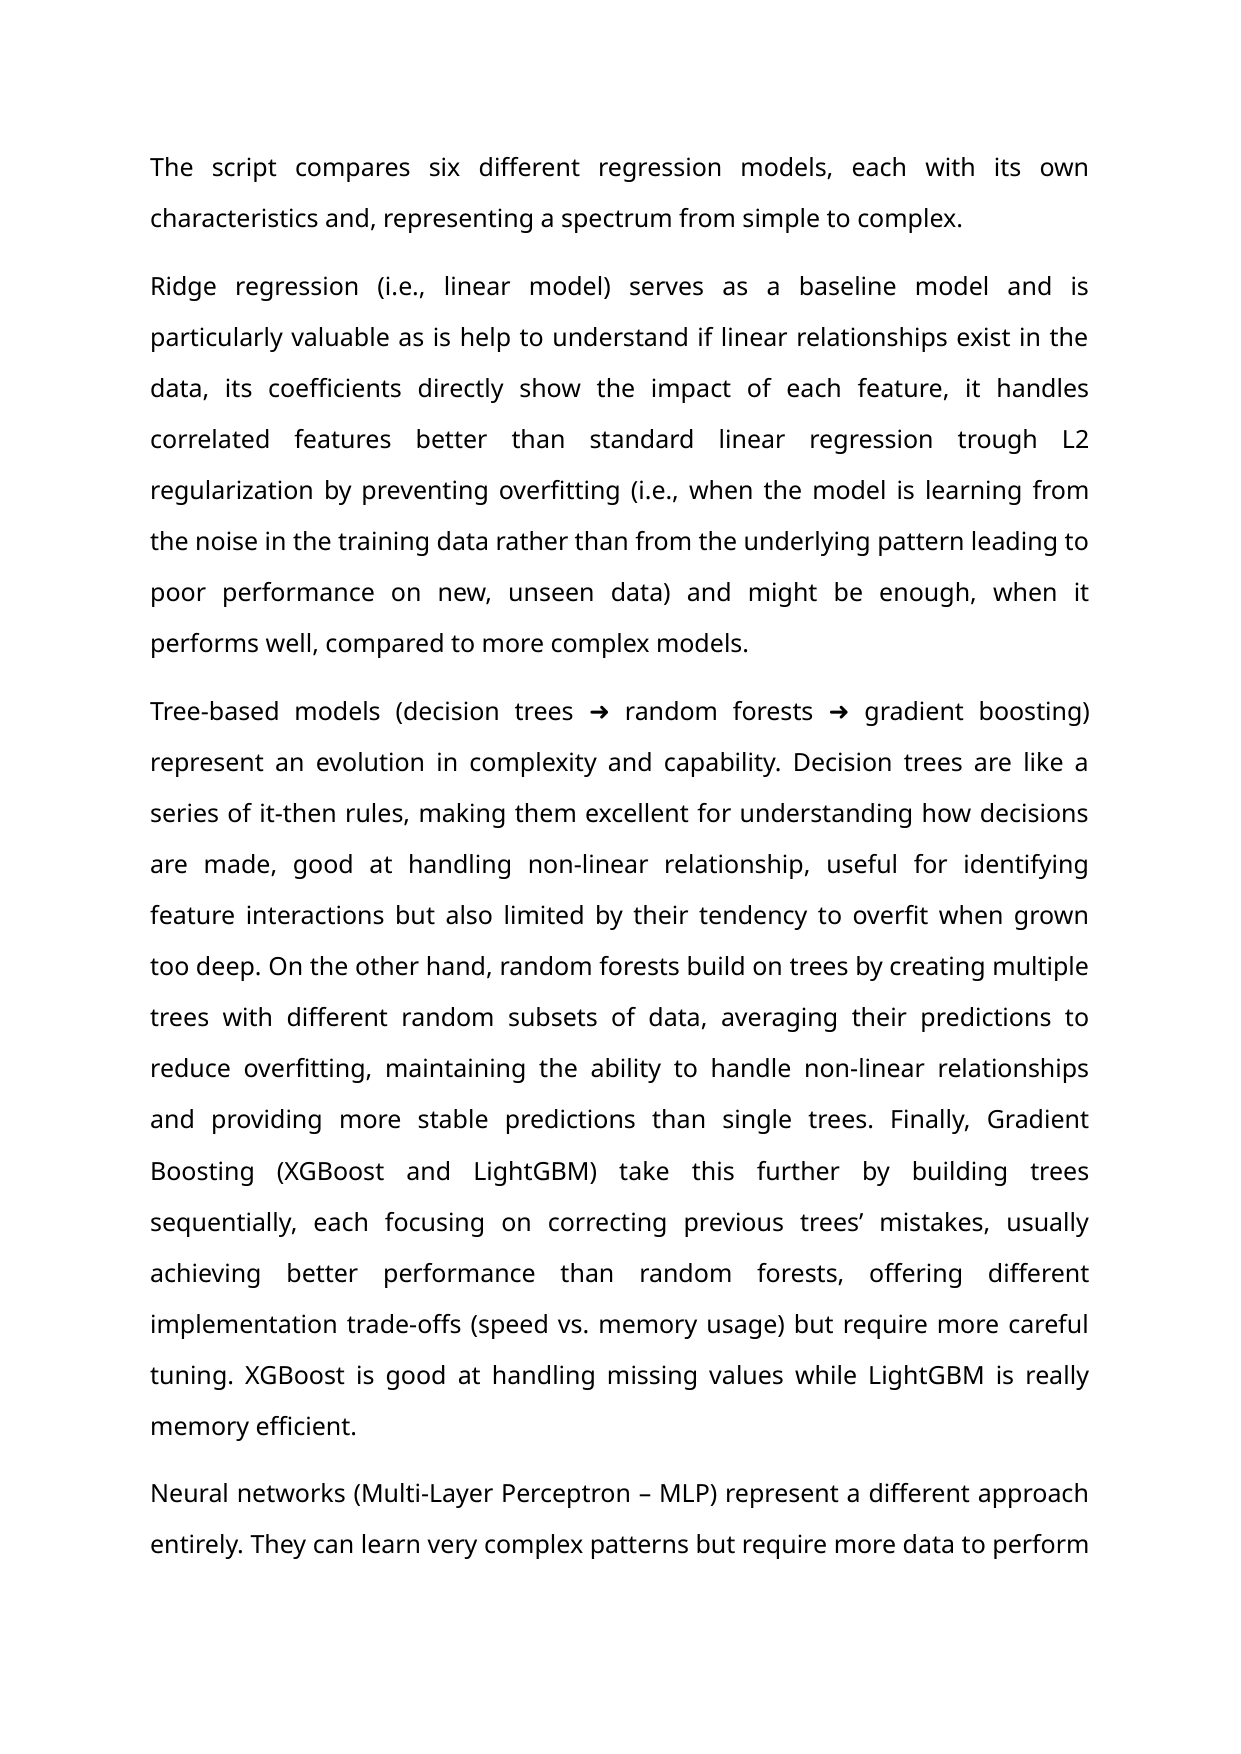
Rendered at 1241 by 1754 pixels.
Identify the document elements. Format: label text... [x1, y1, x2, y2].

text Tree-based models (decision trees ➜ random forests ➜ gradient boosting) represent an evolution in complexity and capability. Decision trees are like a series of it-then rules, making them excellent for understanding how decisions are made, good at handling non-linear relationship, useful for identifying feature interactions but also limited by their tendency to overfit when grown too deep. On the other hand, random forests build on trees by creating multiple trees with different random subsets of data, averaging their predictions to reduce overfitting, maintaining the ability to handle non-linear relationships and providing more stable predictions than single trees. Finally, Gradient Boosting (XGBoost and LightGBM) take this further by building trees sequentially, each focusing on correcting previous trees’ mistakes, usually achieving better performance than random forests, offering different implementation trade-offs (speed vs. memory usage) but require more careful tuning. XGBoost is good at handling missing values while LightGBM is really memory efficient. [150, 694, 1090, 1442]
text The script compares six different regression models, each with its own characteristics and, representing a spectrum from simple to complex. [150, 150, 1090, 235]
text Ridge regression (i.e., linear model) serves as a baseline model and is particularly valuable as is help to understand if linear relationships exist in the data, its coefficients directly show the impact of each feature, it handles correlated features better than standard linear regression trough L2 regularization by preventing overfitting (i.e., when the model is learning from the noise in the training data rather than from the underlying pattern leading to poor performance on new, unseen data) and might be enough, when it performs well, compared to more complex models. [150, 269, 1090, 660]
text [150, 1476, 1090, 1561]
